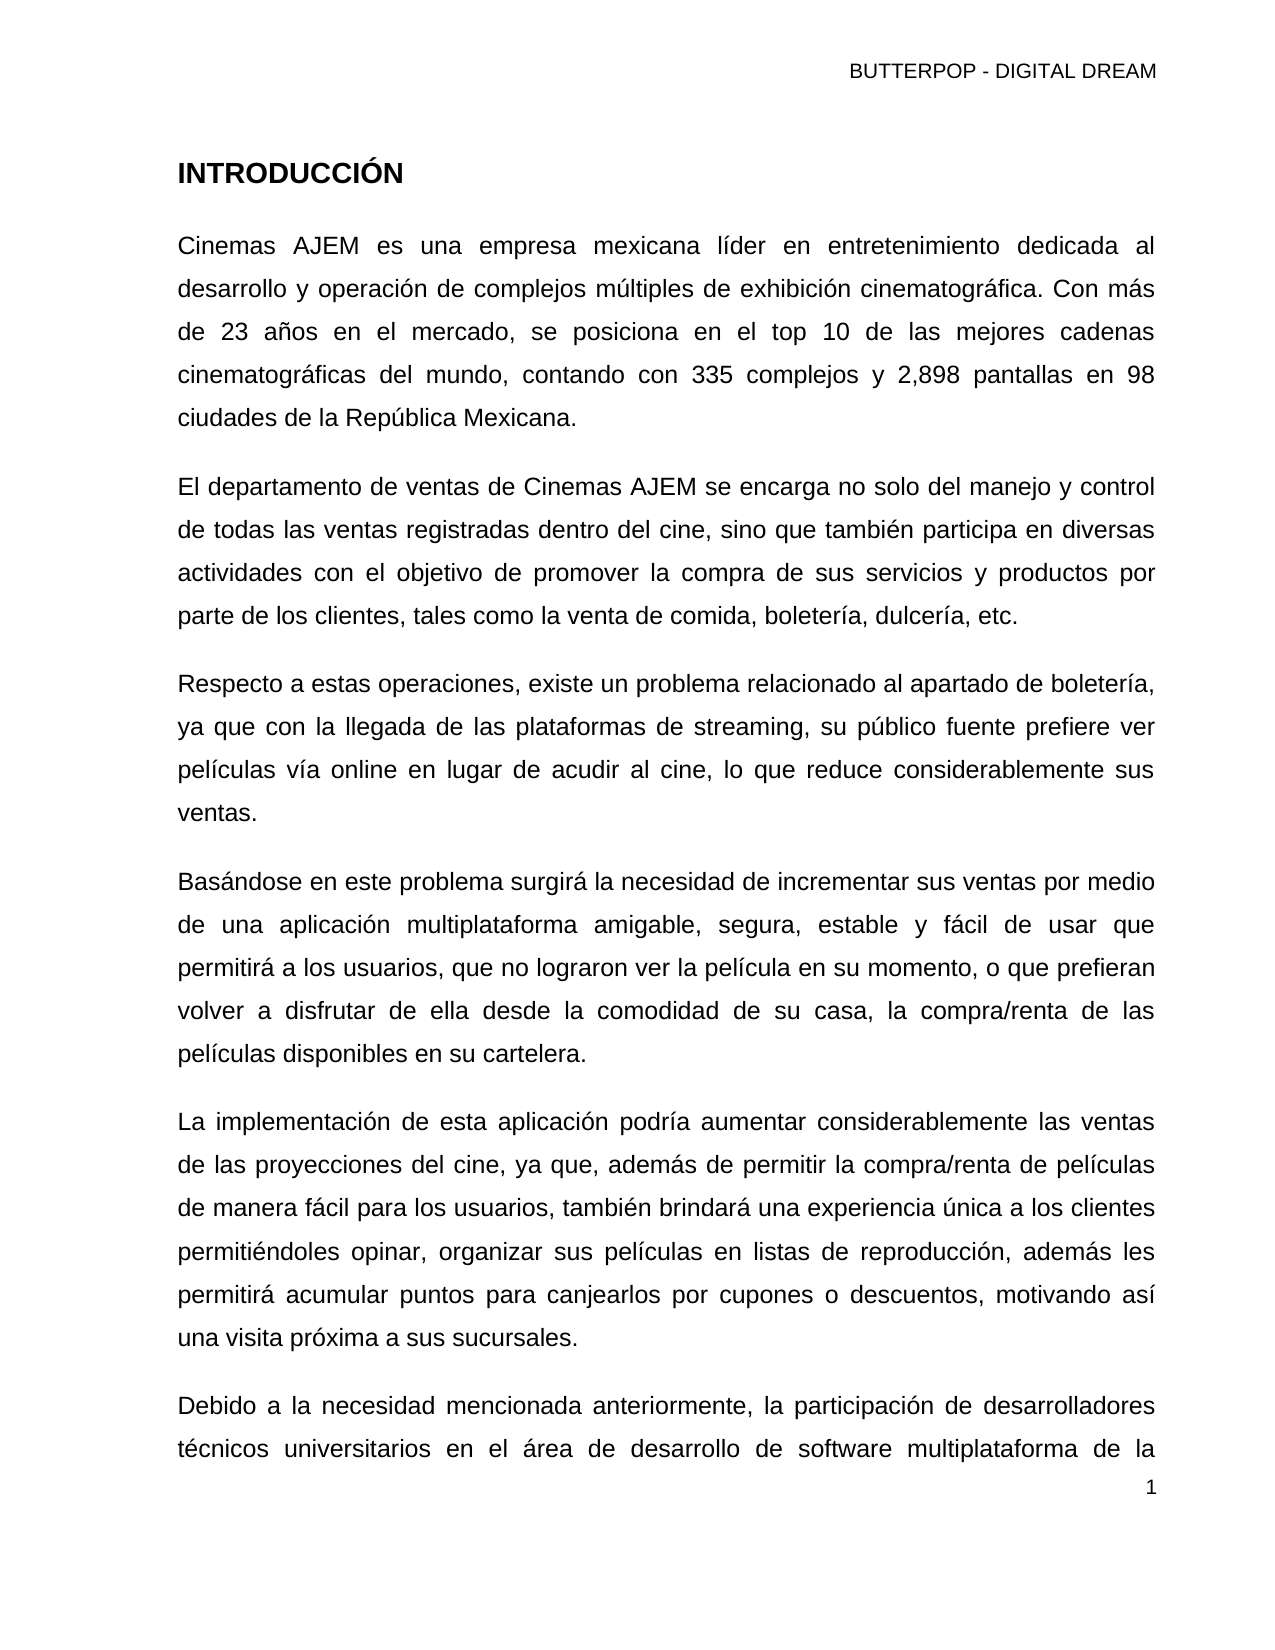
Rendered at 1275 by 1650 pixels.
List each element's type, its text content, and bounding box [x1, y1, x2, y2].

text Cinemas AJEM es una empresa mexicana líder en entretenimiento dedicada al desarrollo y operación de complejos múltiples de exhibición cinematográfica. Con más de 23 años en el mercado, se posiciona en el top 10 de las mejores cadenas cinematográficas del mundo, contando con 335 complejos y 2,898 pantallas en 98 ciudades de la República Mexicana. [177, 231, 1157, 432]
text El departamento de ventas de Cinemas AJEM se encarga no solo del manejo y control de todas las ventas registradas dentro del cine, sino que también participa en diversas actividades con el objetivo de promover la compra de sus servicios y productos por parte de los clientes, tales como la venta de comida, boletería, dulcería, etc. [177, 472, 1157, 630]
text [177, 1391, 1157, 1463]
text Respecto a estas operaciones, existe un problema relacionado al apartado de boletería, ya que con la llegada de las plataformas de streaming, su público fuente prefiere ver películas vía online en lugar de acudir al cine, lo que reduce considerablemente sus ventas. [177, 669, 1157, 827]
text Basándose en este problema surgirá la necesidad de incrementar sus ventas por medio de una aplicación multiplataforma amigable, segura, estable y fácil de usar que permitirá a los usuarios, que no lograron ver la película en su momento, o que prefieran volver a disfrutar de ella desde la comodidad de su casa, la compra/renta de las películas disponibles en su cartelera. [177, 867, 1157, 1068]
subtitle INTRODUCCIÓN [177, 156, 1157, 189]
text La implementación de esta aplicación podría aumentar considerablemente las ventas de las proyecciones del cine, ya que, además de permitir la compra/renta de películas de manera fácil para los usuarios, también brindará una experiencia única a los clientes permitiéndoles opinar, organizar sus películas en listas de reproducción, además les permitirá acumular puntos para canjearlos por cupones o descuentos, motivando así una visita próxima a sus sucursales. [177, 1107, 1157, 1352]
